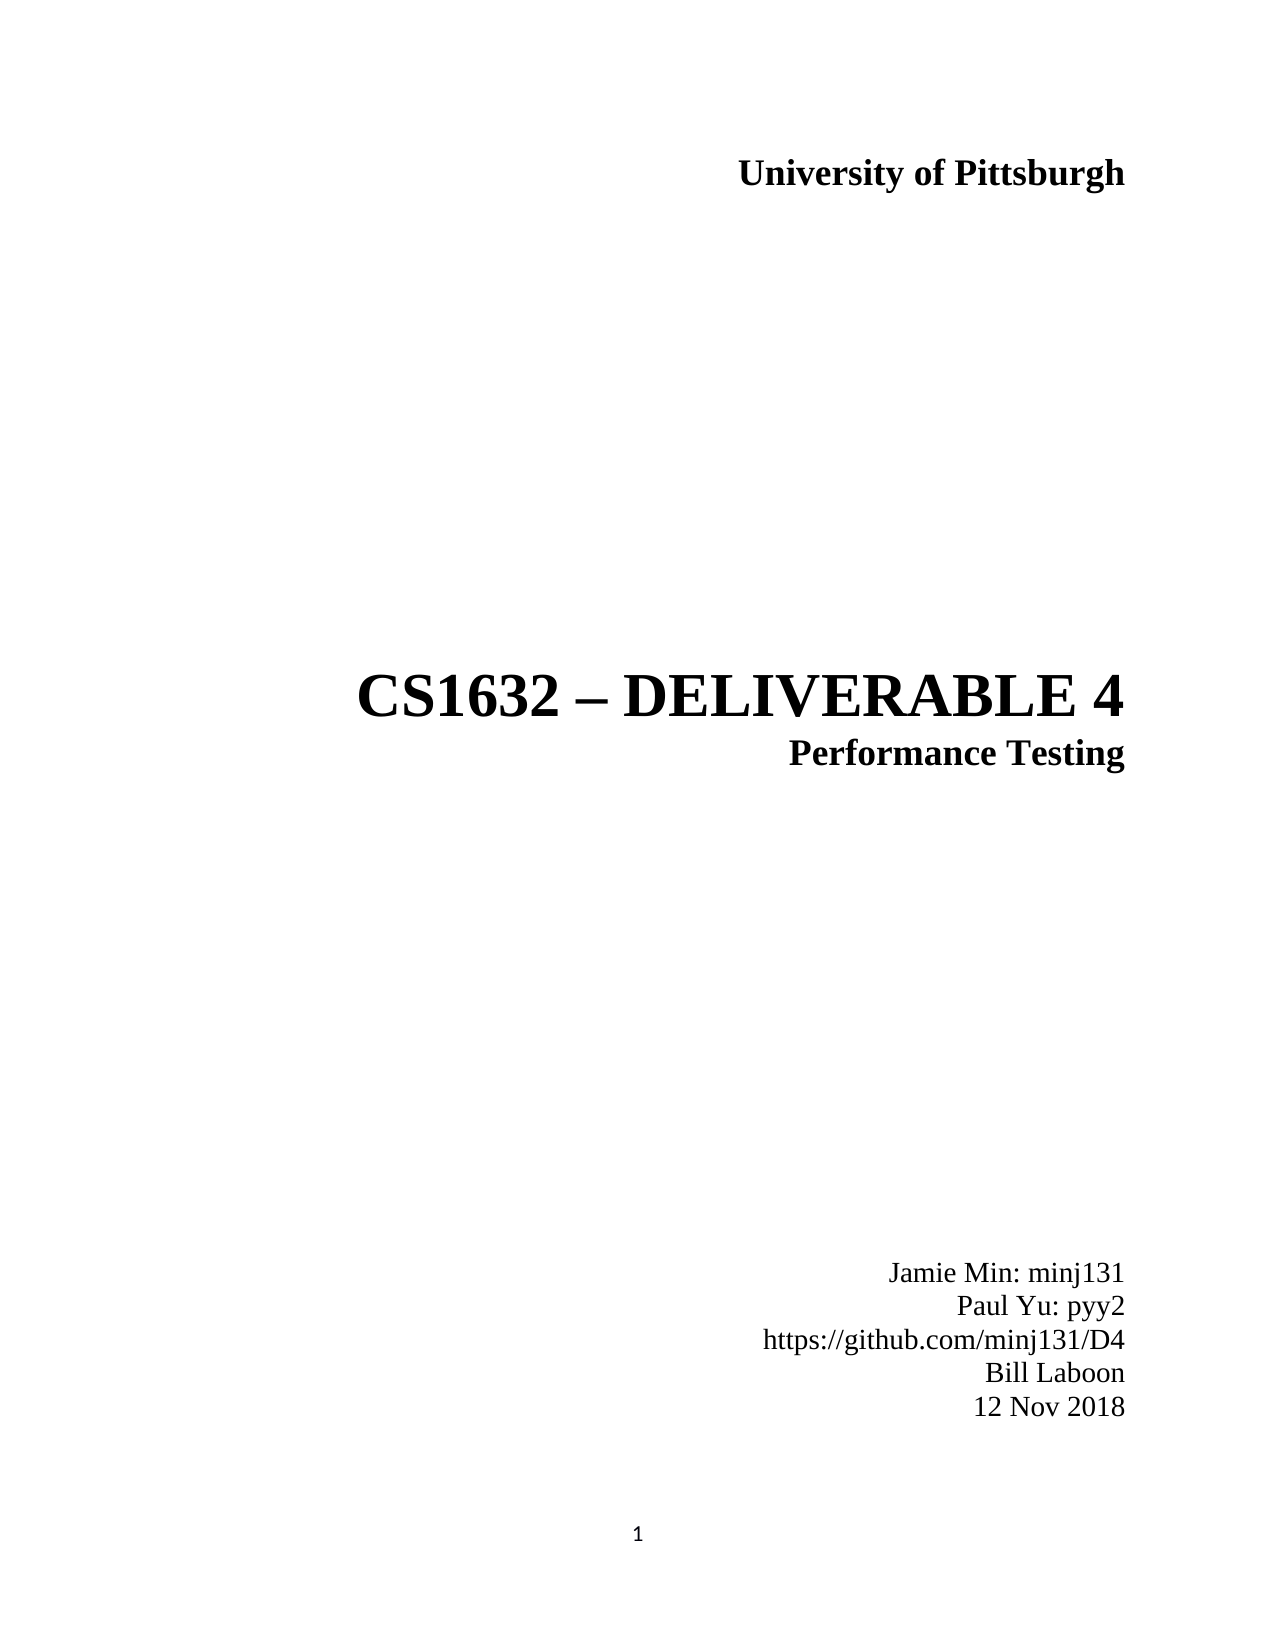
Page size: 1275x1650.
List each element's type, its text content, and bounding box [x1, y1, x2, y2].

text Paul Yu: pyy2 [150, 1288, 1125, 1322]
text University of Pittsburgh [150, 150, 1125, 193]
text 12 Nov 2018 [150, 1389, 1125, 1423]
text https://github.com/minj131/D4 [150, 1322, 1125, 1356]
text CS1632 – DELIVERABLE 4 [150, 658, 1125, 730]
text Performance Testing [150, 730, 1125, 773]
text Bill Laboon [150, 1356, 1125, 1389]
text Jamie Min: minj131 [150, 1221, 1125, 1288]
